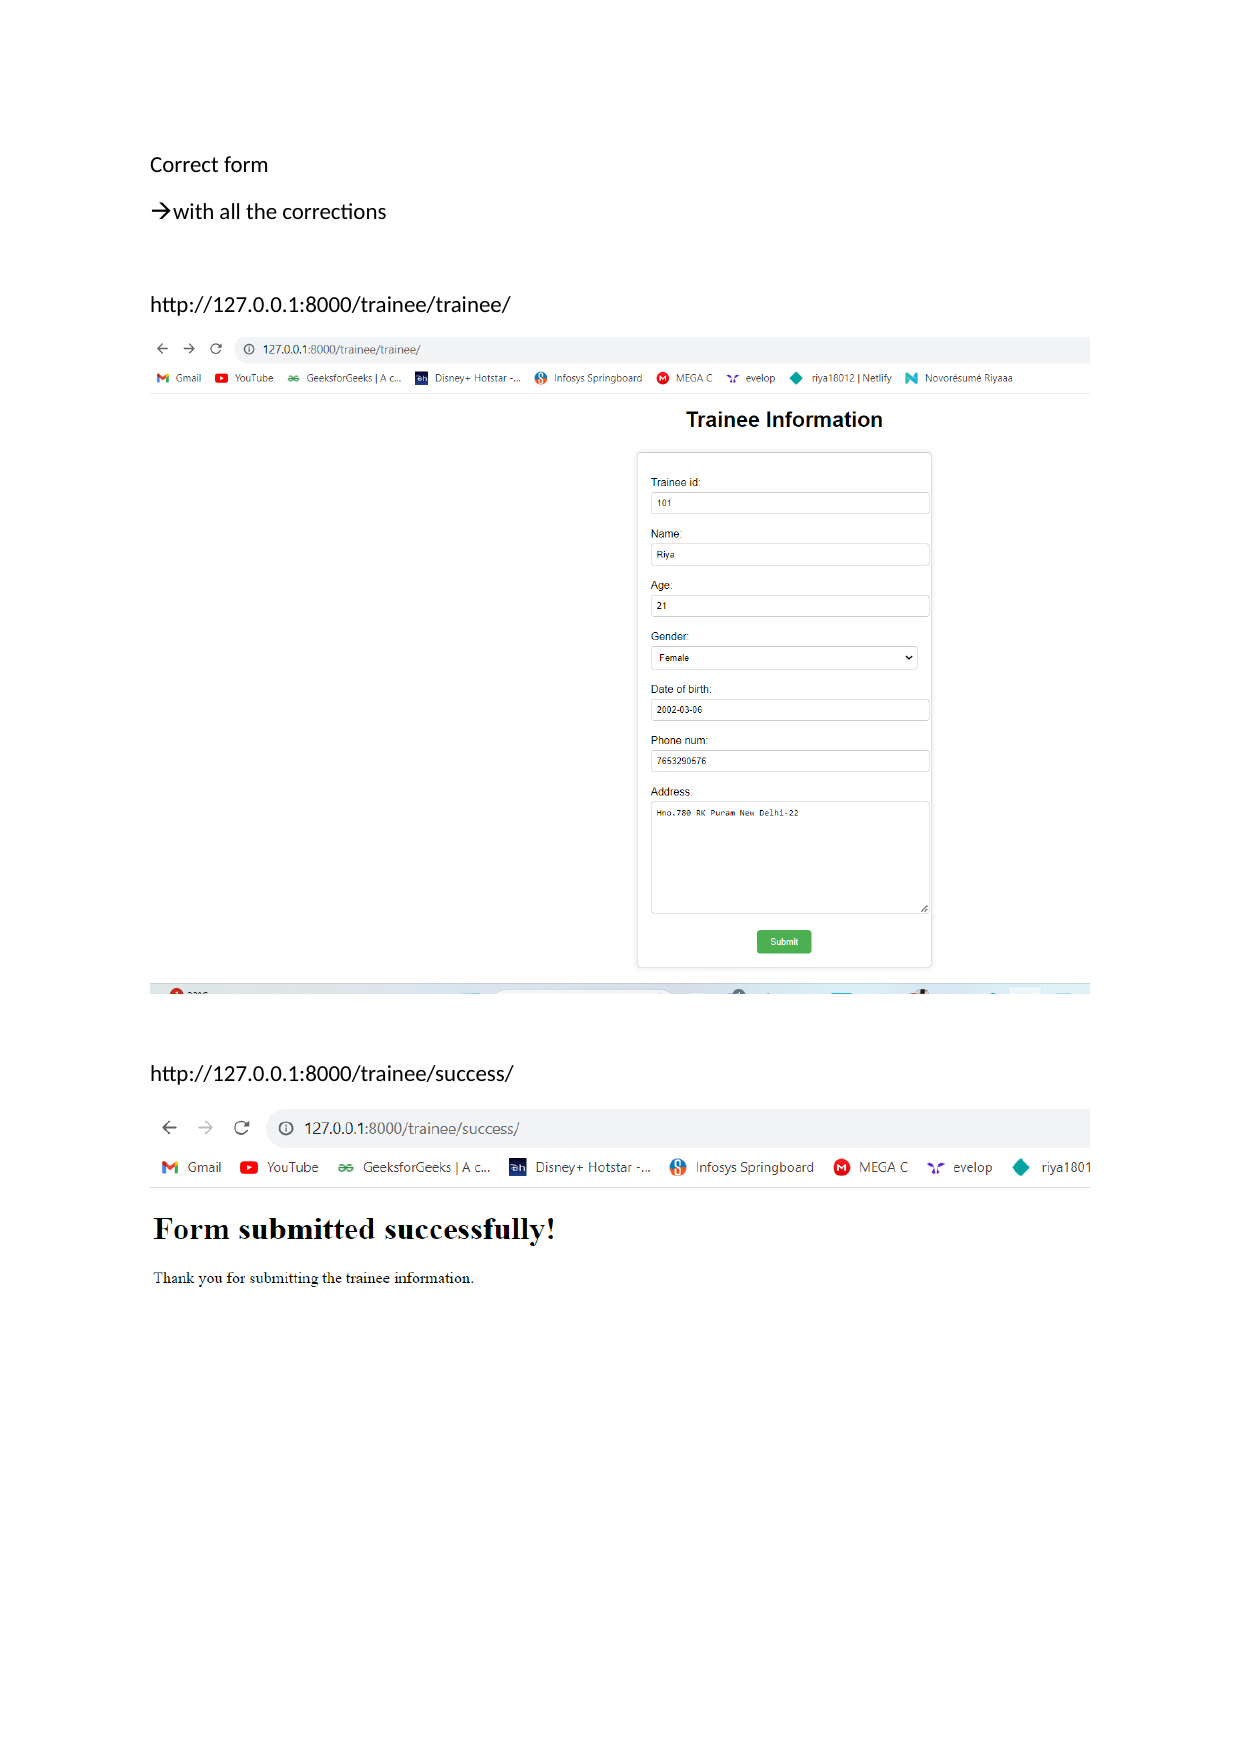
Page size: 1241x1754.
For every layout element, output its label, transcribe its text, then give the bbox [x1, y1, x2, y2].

text http://127.0.0.1:8000/trainee/success/ [150, 1059, 1090, 1087]
picture [150, 337, 1091, 994]
text with all the corrections [150, 197, 1090, 225]
picture [150, 1106, 1091, 1422]
text Correct form [150, 150, 1090, 178]
text http://127.0.0.1:8000/trainee/trainee/ [150, 291, 1090, 319]
